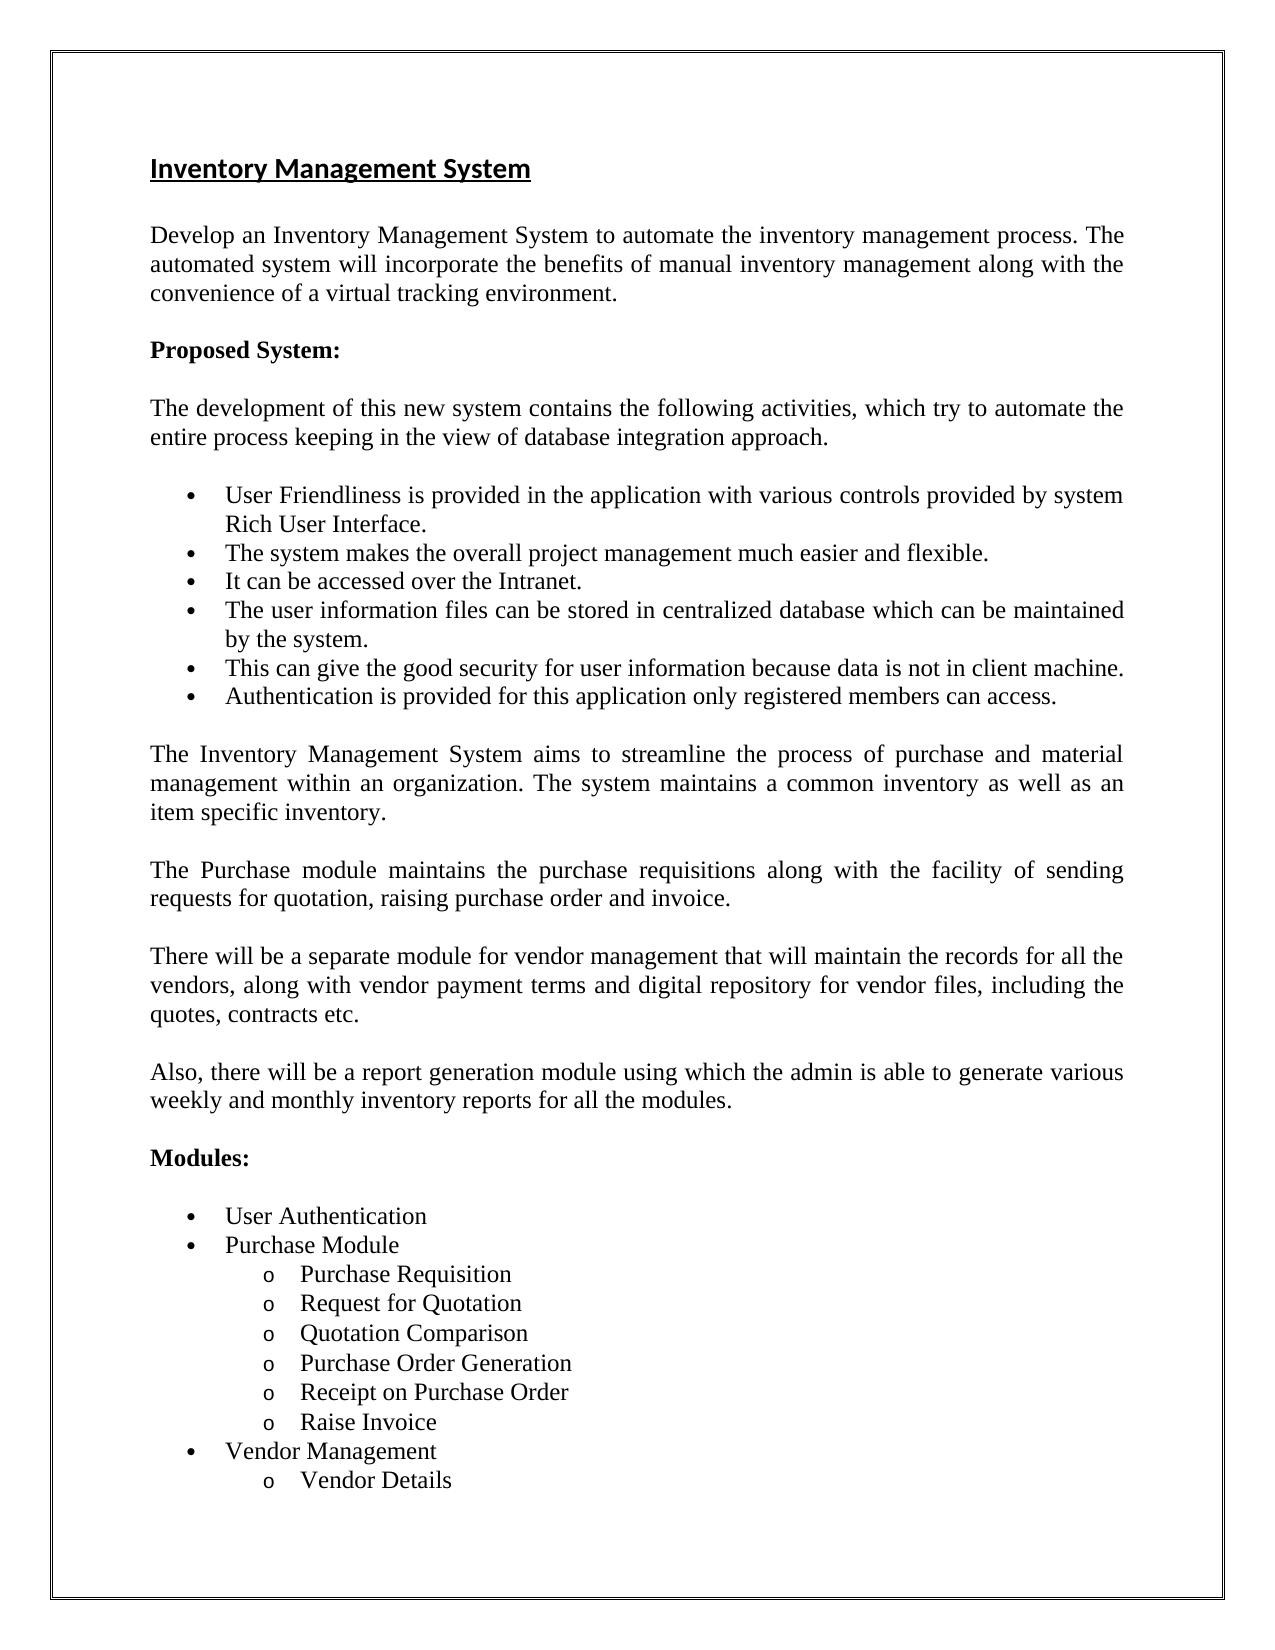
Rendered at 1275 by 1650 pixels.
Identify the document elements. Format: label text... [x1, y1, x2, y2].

text Also, there will be a report generation module using which the admin is able to generate various weekly and monthly inventory reports for all the modules. [150, 1057, 1125, 1114]
list Purchase Order Generation [262, 1348, 1125, 1377]
list It can be accessed over the Intranet. [187, 566, 1125, 595]
list User Authentication [187, 1201, 1125, 1230]
list Quotation Comparison [262, 1318, 1125, 1348]
text The Inventory Management System aims to streamline the process of purchase and material management within an organization. The system maintains a common inventory as well as an item specific inventory. [150, 739, 1125, 826]
text Inventory Management System [150, 150, 1125, 186]
list Vendor Details [262, 1465, 1125, 1495]
list The system makes the overall project management much easier and flexible. [187, 538, 1125, 566]
text Proposed System: [150, 336, 1125, 364]
text There will be a separate module for vendor management that will maintain the records for all the vendors, along with vendor payment terms and digital repository for vendor files, including the quotes, contracts etc. [150, 941, 1125, 1028]
list Purchase Requisition [262, 1259, 1125, 1288]
list Receipt on Purchase Order [262, 1377, 1125, 1407]
list This can give the good security for user information because data is not in client machine. [187, 653, 1125, 681]
list Request for Quotation [262, 1288, 1125, 1318]
list Authentication is provided for this application only registered members can access. [187, 681, 1125, 710]
list Purchase Module [187, 1230, 1125, 1259]
text Develop an Inventory Management System to automate the inventory management process. The automated system will incorporate the benefits of manual inventory management along with the convenience of a virtual tracking environment. [150, 220, 1125, 306]
list Vendor Management [187, 1436, 1125, 1465]
text The Purchase module maintains the purchase requisitions along with the facility of sending requests for quotation, raising purchase order and invoice. [150, 855, 1125, 912]
text Modules: [150, 1143, 1125, 1172]
list The user information files can be stored in centralized database which can be maintained by the system. [187, 595, 1125, 653]
list Raise Invoice [262, 1407, 1125, 1436]
list User Friendliness is provided in the application with various controls provided by system Rich User Interface. [187, 480, 1125, 538]
text The development of this new system contains the following activities, which try to automate the entire process keeping in the view of database integration approach. [150, 393, 1125, 451]
